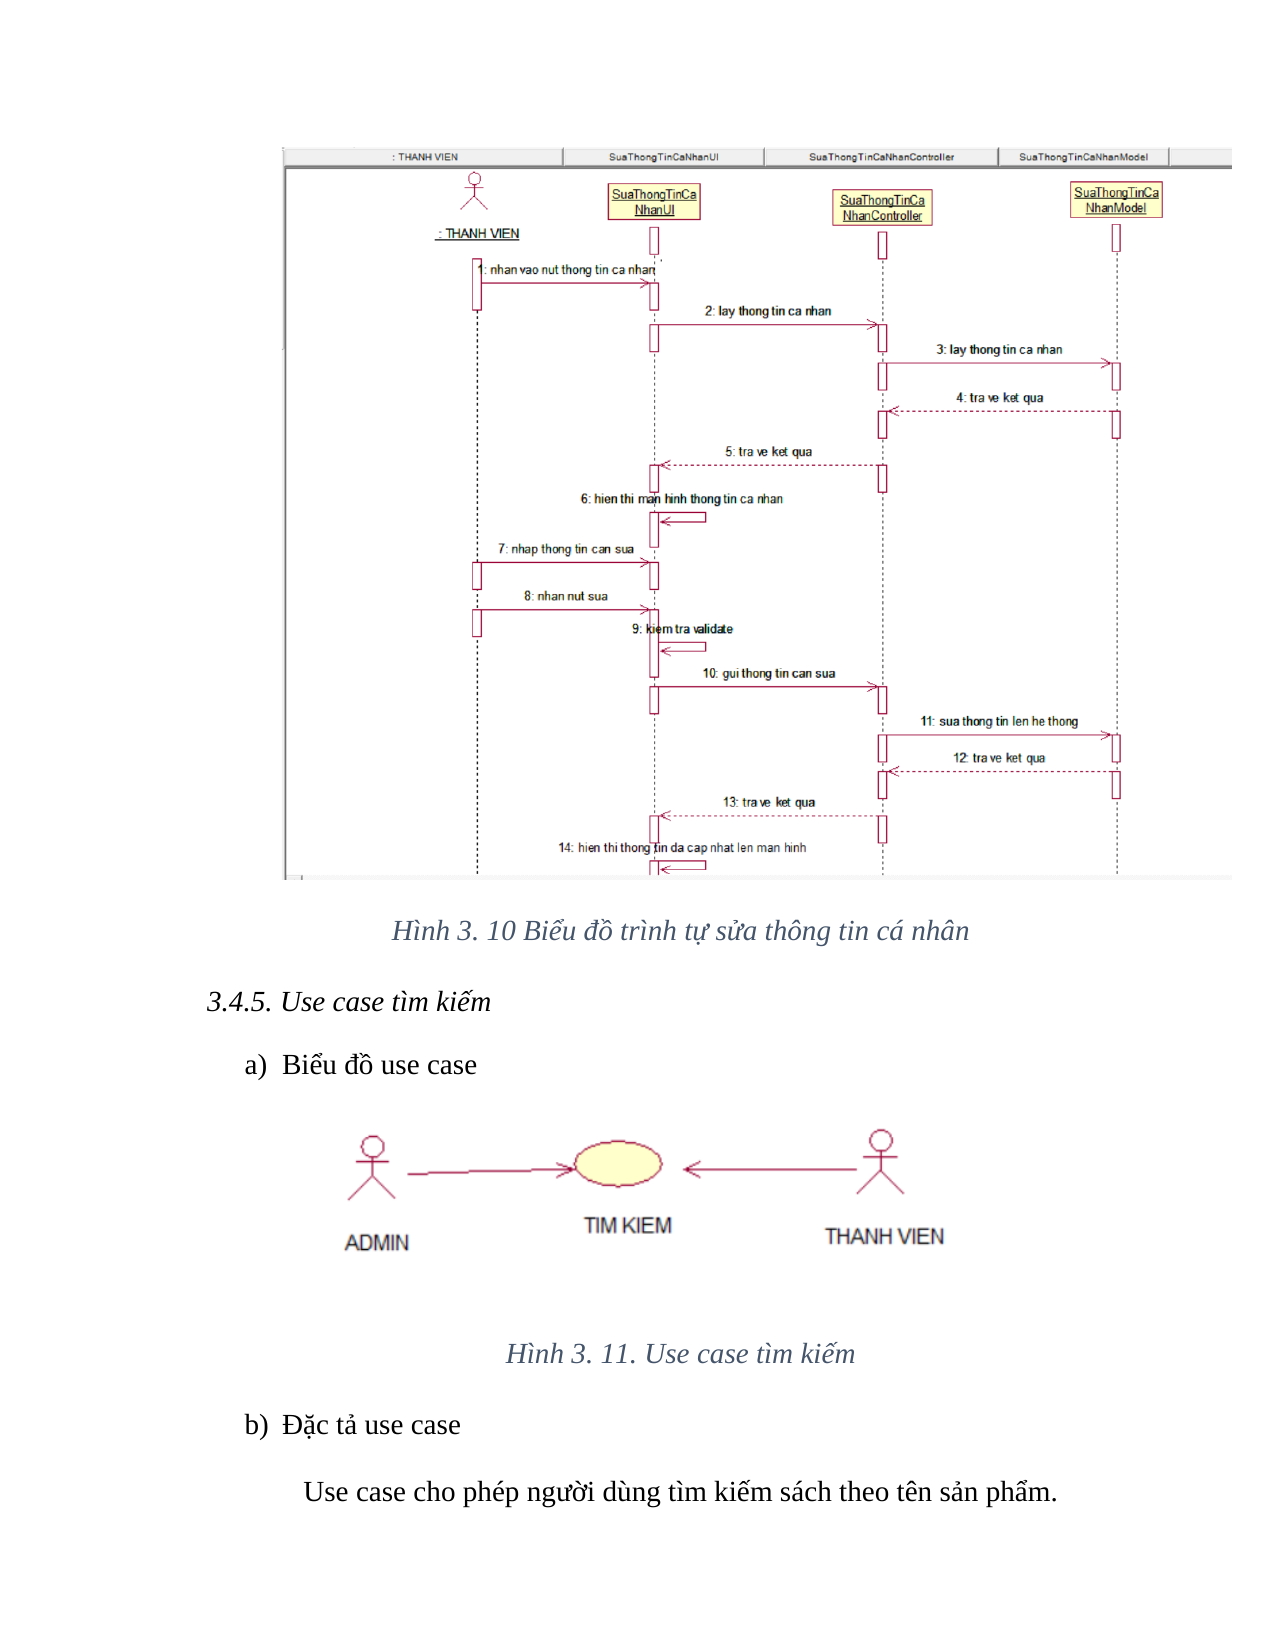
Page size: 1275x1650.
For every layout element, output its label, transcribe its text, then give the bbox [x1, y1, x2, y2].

text Use case cho phép người dùng tìm kiếm sách theo tên sản phẩm. [244, 1474, 1157, 1508]
subtitle Use case tìm kiếm [207, 984, 1157, 1018]
text Hình 3. 10 Biểu đồ trình tự sửa thông tin cá nhân [207, 913, 1157, 947]
list Biểu đồ use case [244, 1047, 1157, 1081]
picture [281, 147, 1232, 880]
list Đặc tả use case [244, 1407, 1157, 1441]
picture [281, 1097, 1026, 1303]
text Hình 3. 11. Use case tìm kiếm [207, 1336, 1157, 1369]
